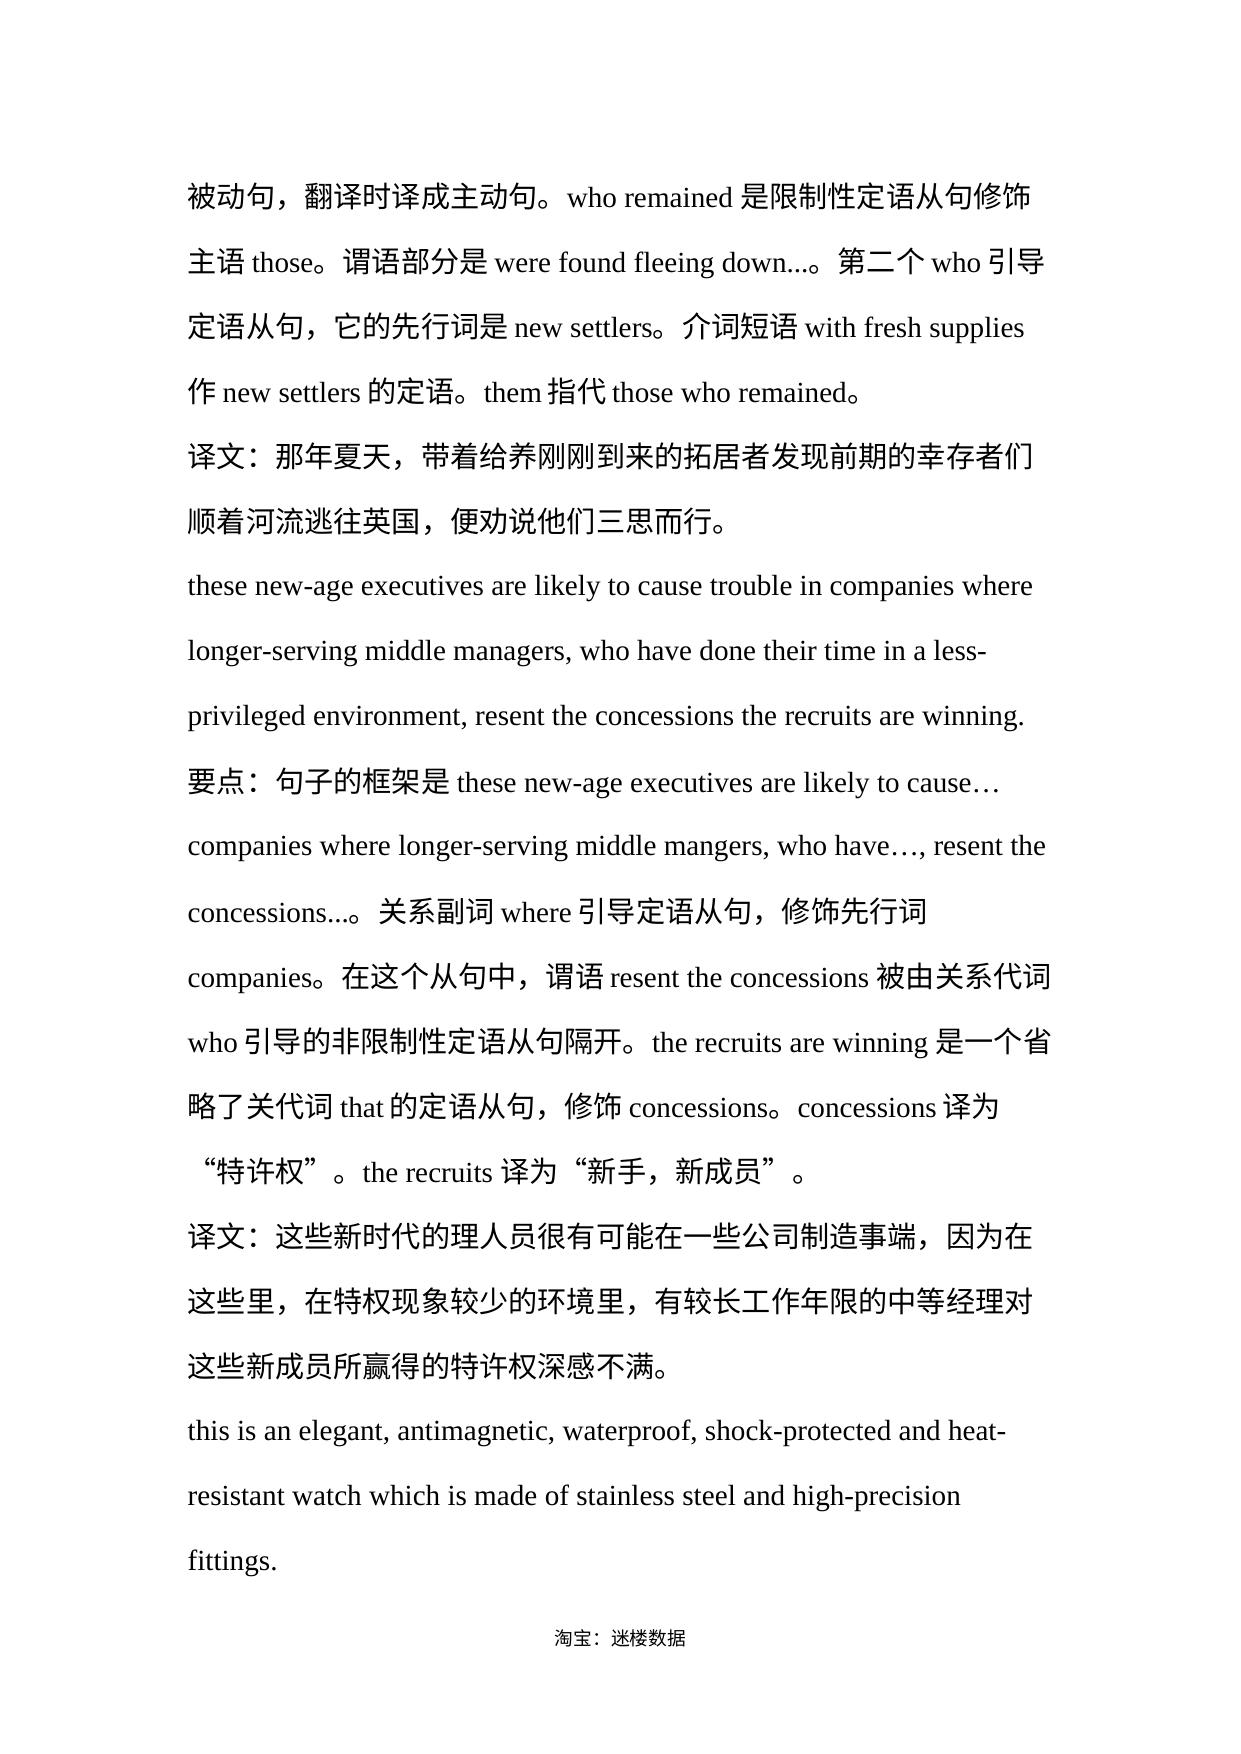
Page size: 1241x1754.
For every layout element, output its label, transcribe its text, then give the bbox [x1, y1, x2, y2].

text 要点：句子的框架是 these new-age executives are likely to cause…companies where longer-serving middle mangers, who have…, resent the concessions...。关系副词where引导定语从句，修饰先行词companies。在这个从句中，谓语resent the concessions 被由关系代词who引导的非限制性定语从句隔开。the recruits are winning 是一个省略了关代词 that的定语从句，修饰concessions。concessions译为“特许权”。the recruits 译为“新手，新成员”。 [187, 747, 1053, 1202]
text this is an elegant, antimagnetic, waterproof, shock-protected and heat-resistant watch which is made of stainless steel and high-precision fittings. [187, 1397, 1053, 1592]
text these new-age executives are likely to cause trouble in companies where longer-serving middle managers, who have done their time in a less-privileged environment, resent the concessions the recruits are winning. [187, 552, 1053, 747]
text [187, 162, 1053, 422]
text 译文：这些新时代的理人员很有可能在一些公司制造事端，因为在这些里，在特权现象较少的环境里，有较长工作年限的中等经理对这些新成员所赢得的特许权深感不满。 [187, 1202, 1053, 1397]
text 译文：那年夏天，带着给养刚刚到来的拓居者发现前期的幸存者们顺着河流逃往英国，便劝说他们三思而行。 [187, 422, 1053, 552]
